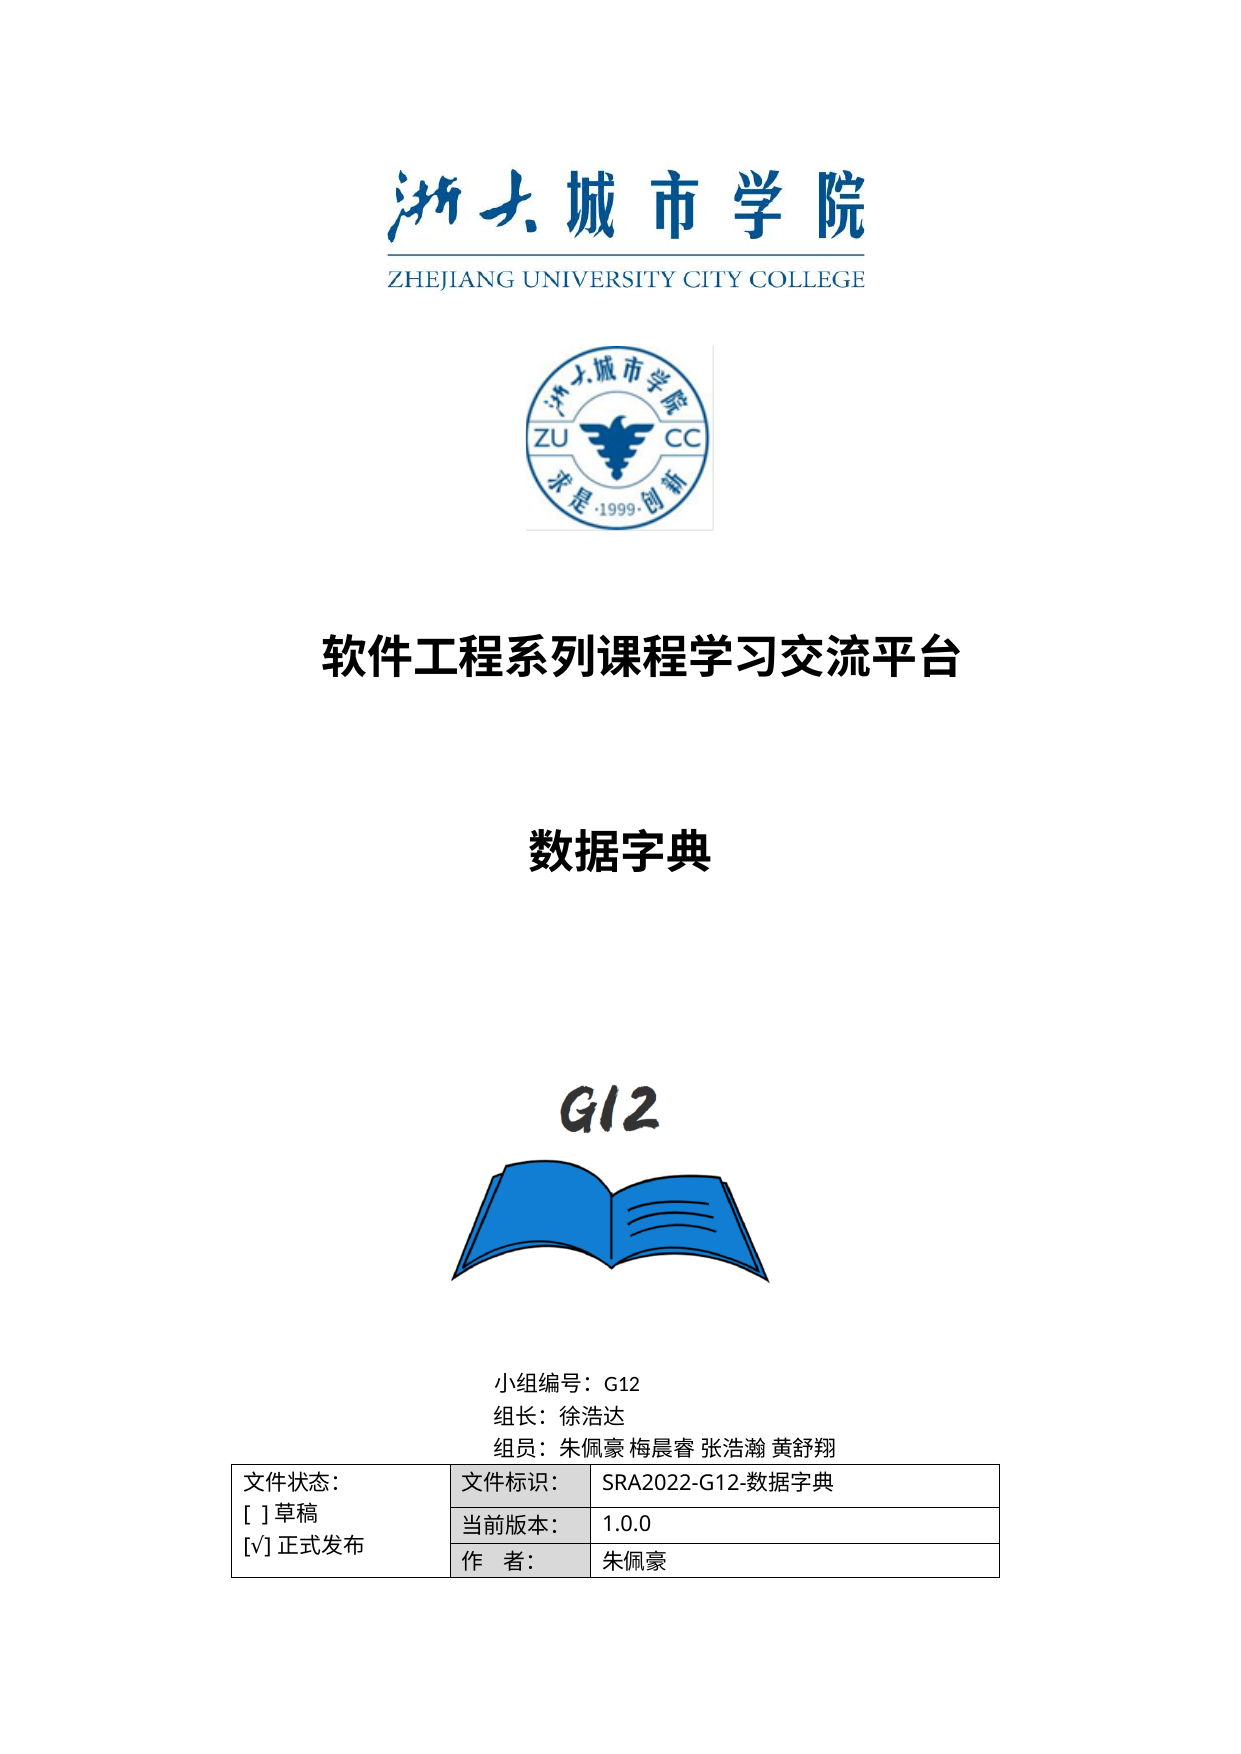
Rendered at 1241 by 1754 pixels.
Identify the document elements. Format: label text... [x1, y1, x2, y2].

picture [387, 1008, 853, 1311]
table_header 文件状态： [ ] 草稿 [√] 正式发布 [ ] 正在修改 [232, 1465, 450, 1577]
table_cell 1.0.0 [591, 1508, 999, 1543]
table_header SRA2022-G12-数据字典 [591, 1465, 999, 1507]
text 小组编号：G12 [450, 1366, 1053, 1398]
text 组员：朱佩豪 梅晨睿 张浩瀚 黄舒翔 [450, 1431, 1053, 1463]
table_cell 当前版本： [451, 1508, 590, 1543]
picture [375, 162, 865, 294]
text 软件工程系列课程学习交流平台 [187, 620, 1053, 687]
picture [525, 346, 715, 532]
text 数据字典 [187, 815, 1053, 881]
table_cell 朱佩豪 [591, 1544, 999, 1577]
text 组长：徐浩达 [450, 1398, 1053, 1431]
table_cell 作 者： [451, 1544, 590, 1577]
table_header 文件标识： [451, 1465, 590, 1507]
